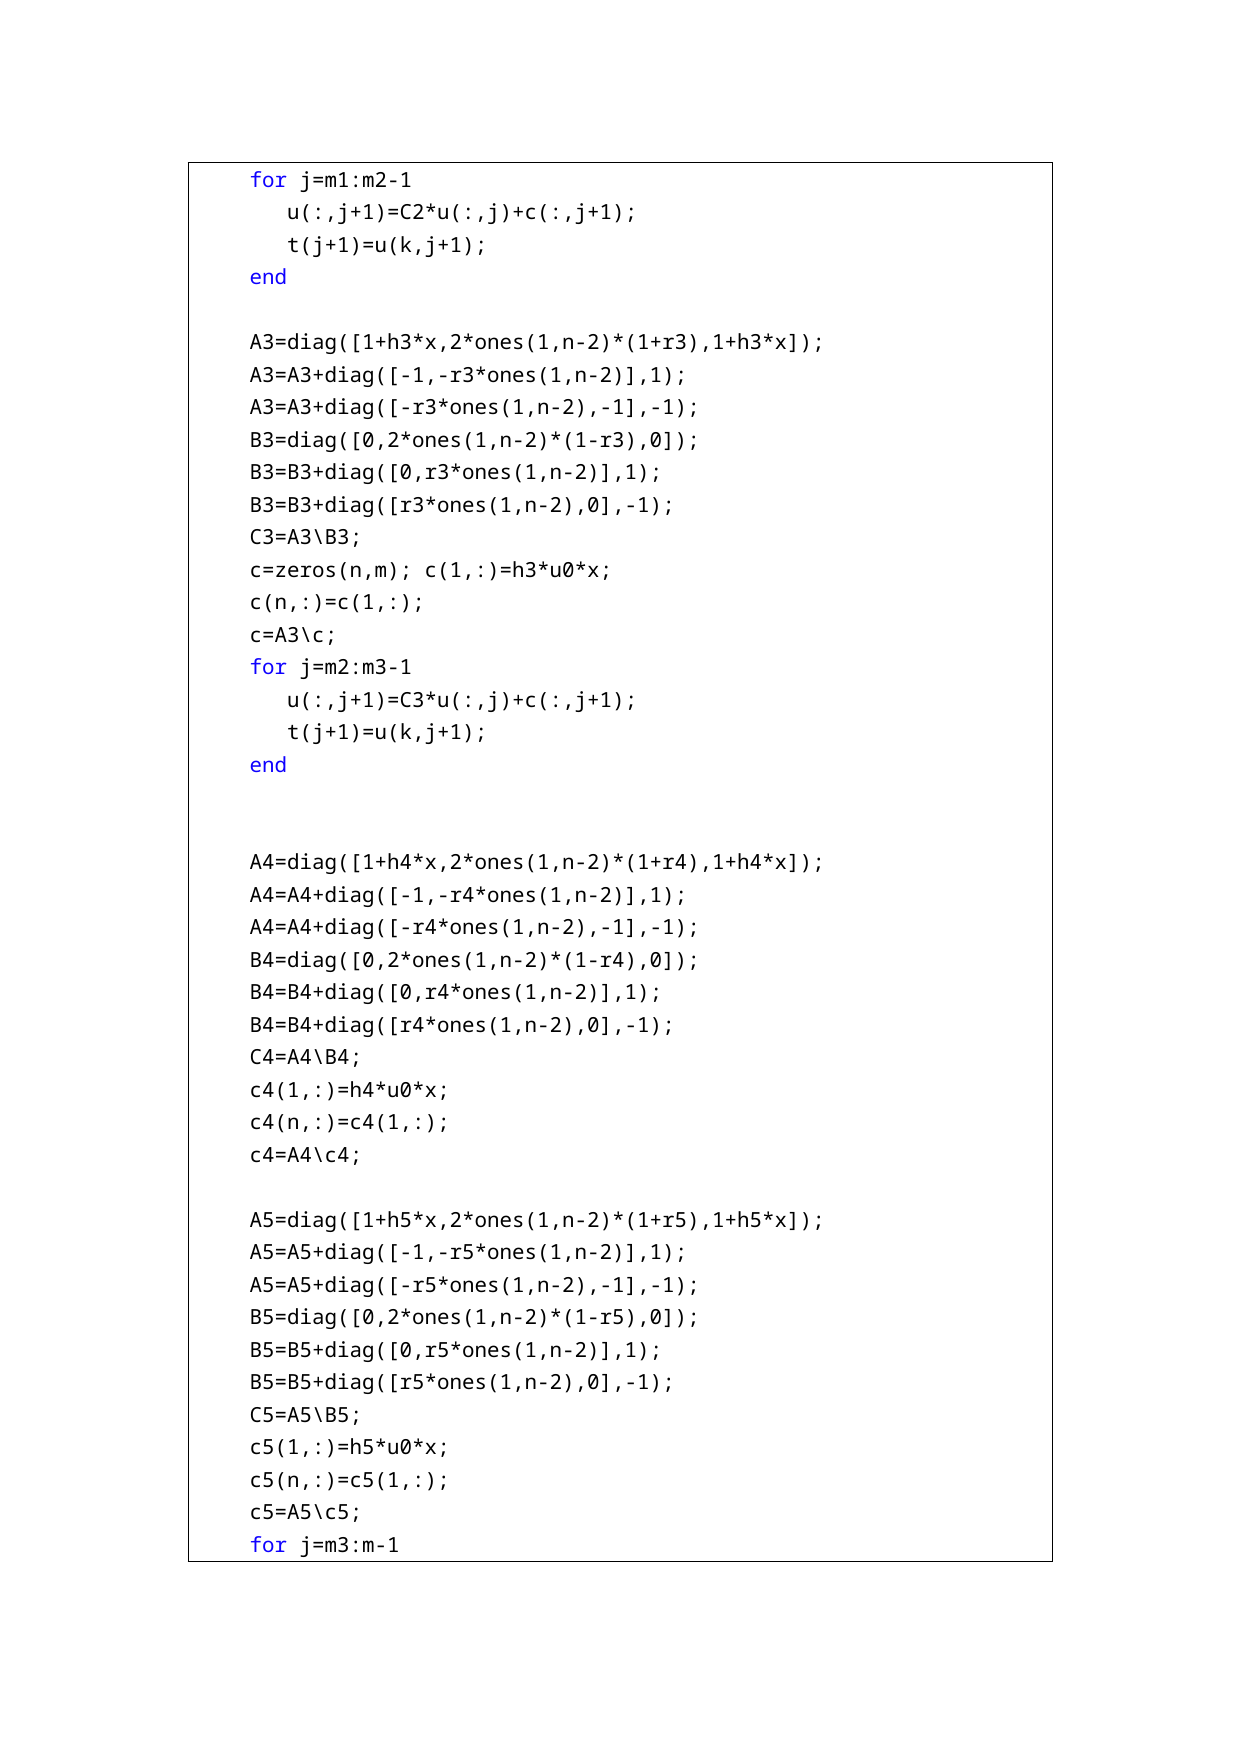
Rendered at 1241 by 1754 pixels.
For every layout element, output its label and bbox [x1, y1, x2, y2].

table_header [189, 163, 1052, 1561]
